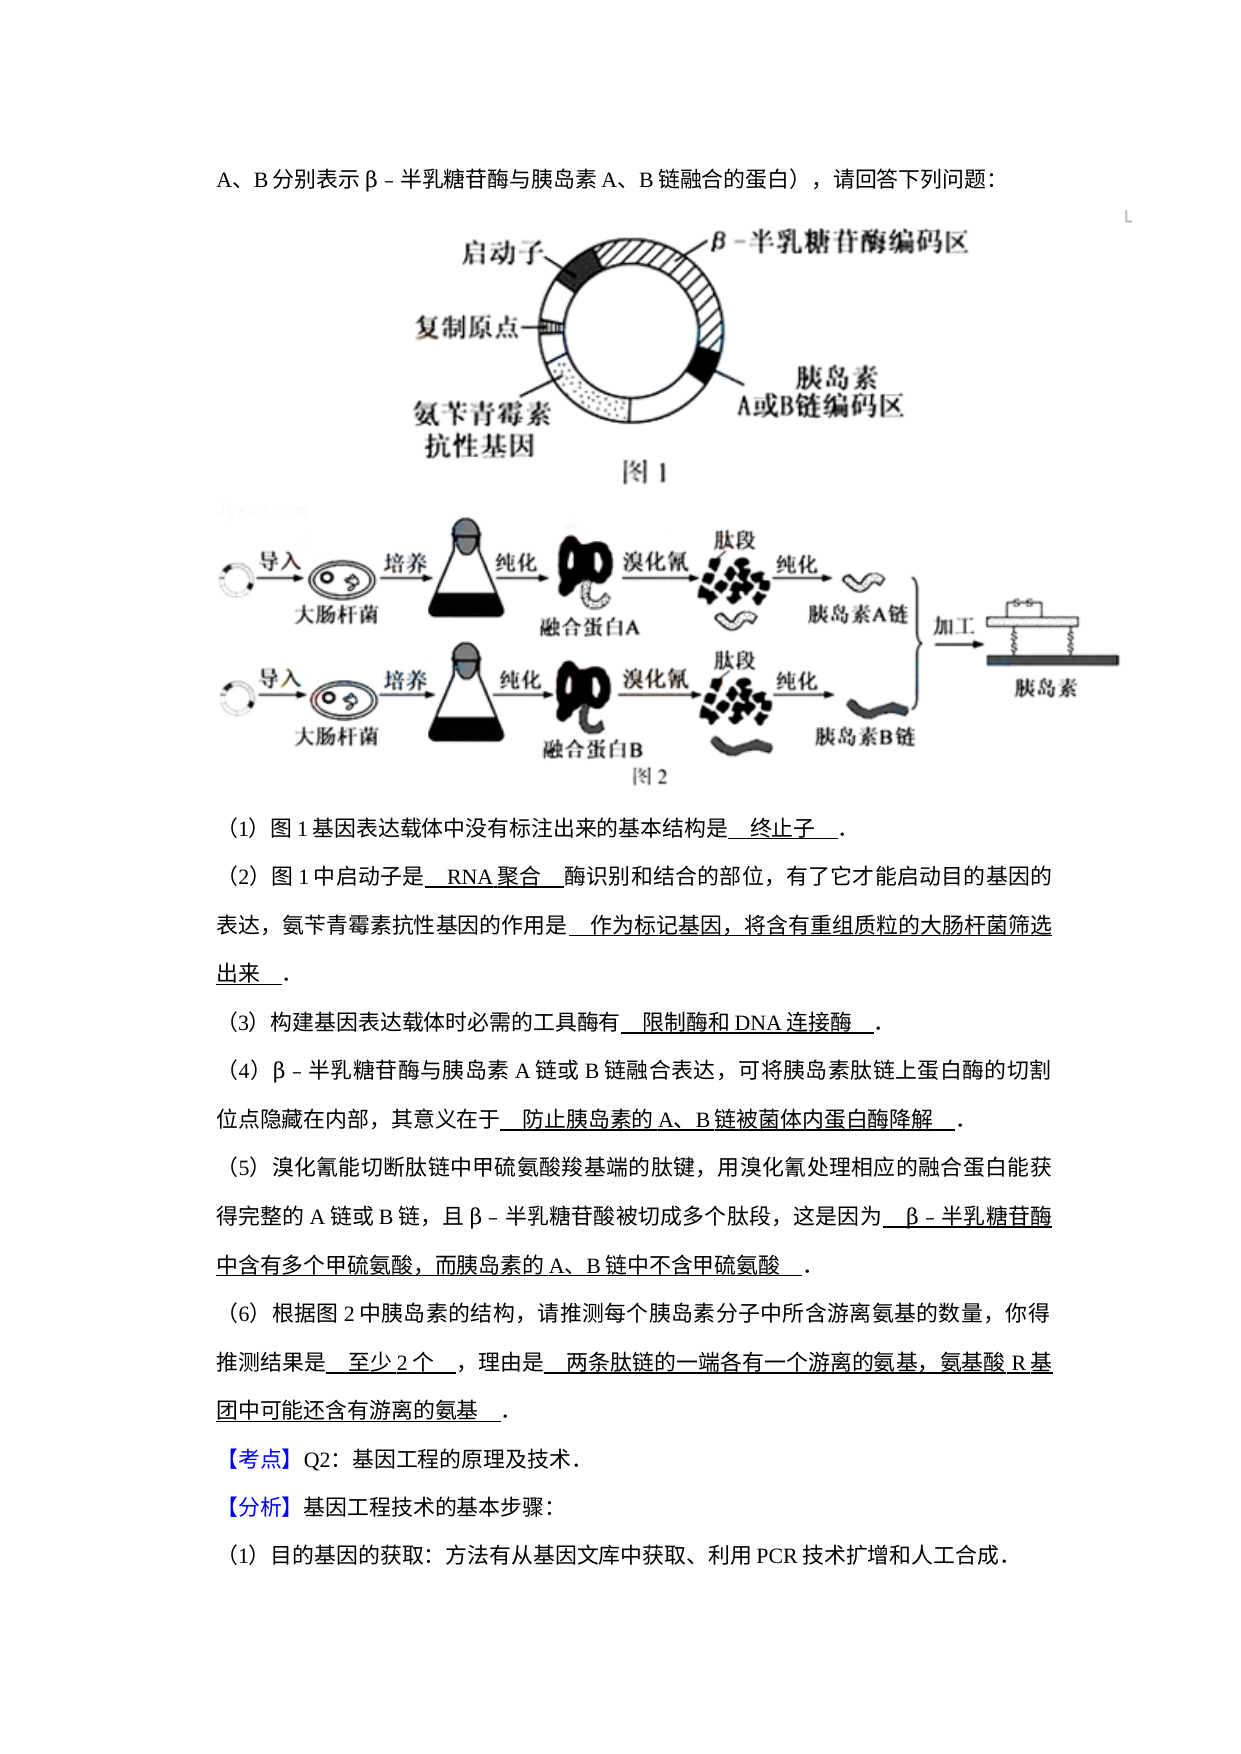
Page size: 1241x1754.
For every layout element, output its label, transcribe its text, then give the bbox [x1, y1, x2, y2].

picture [216, 210, 1132, 787]
text （1）图1基因表达载体中没有标注出来的基本结构是 终止子 ． [216, 810, 1053, 843]
text 【考点】Q2：基因工程的原理及技术．菁优网版权所有 [216, 1441, 1053, 1474]
text （1）目的基因的获取：方法有从基因文库中获取、利用PCR技术扩增和人工合成． [216, 1538, 1053, 1571]
text 【分析】基因工程技术的基本步骤： [216, 1490, 1053, 1522]
text （6）根据图2中胰岛素的结构，请推测每个胰岛素分子中所含游离氨基的数量，你得推测结果是 至少2个 ，理由是 两条肽链的一端各有一个游离的氨基，氨基酸R基团中可能还含有游离的氨基 ． [216, 1296, 1053, 1426]
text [187, 162, 1053, 194]
text （5）溴化氰能切断肽链中甲硫氨酸羧基端的肽键，用溴化氰处理相应的融合蛋白能获得完整的A链或B链，且β﹣半乳糖苷酸被切成多个肽段，这是因为 β﹣半乳糖苷酶中含有多个甲硫氨酸，而胰岛素的A、B链中不含甲硫氨酸 ． [216, 1150, 1053, 1280]
text （4）β﹣半乳糖苷酶与胰岛素A链或B链融合表达，可将胰岛素肽链上蛋白酶的切割位点隐藏在内部，其意义在于 防止胰岛素的A、B链被菌体内蛋白酶降解 ． [216, 1053, 1053, 1134]
text （2）图1中启动子是 RNA聚合 酶识别和结合的部位，有了它才能启动目的基因的表达，氨苄青霉素抗性基因的作用是 作为标记基因，将含有重组质粒的大肠杆菌筛选出来 ． [216, 858, 1053, 988]
text （3）构建基因表达载体时必需的工具酶有 限制酶和DNA连接酶 ． [216, 1004, 1053, 1037]
